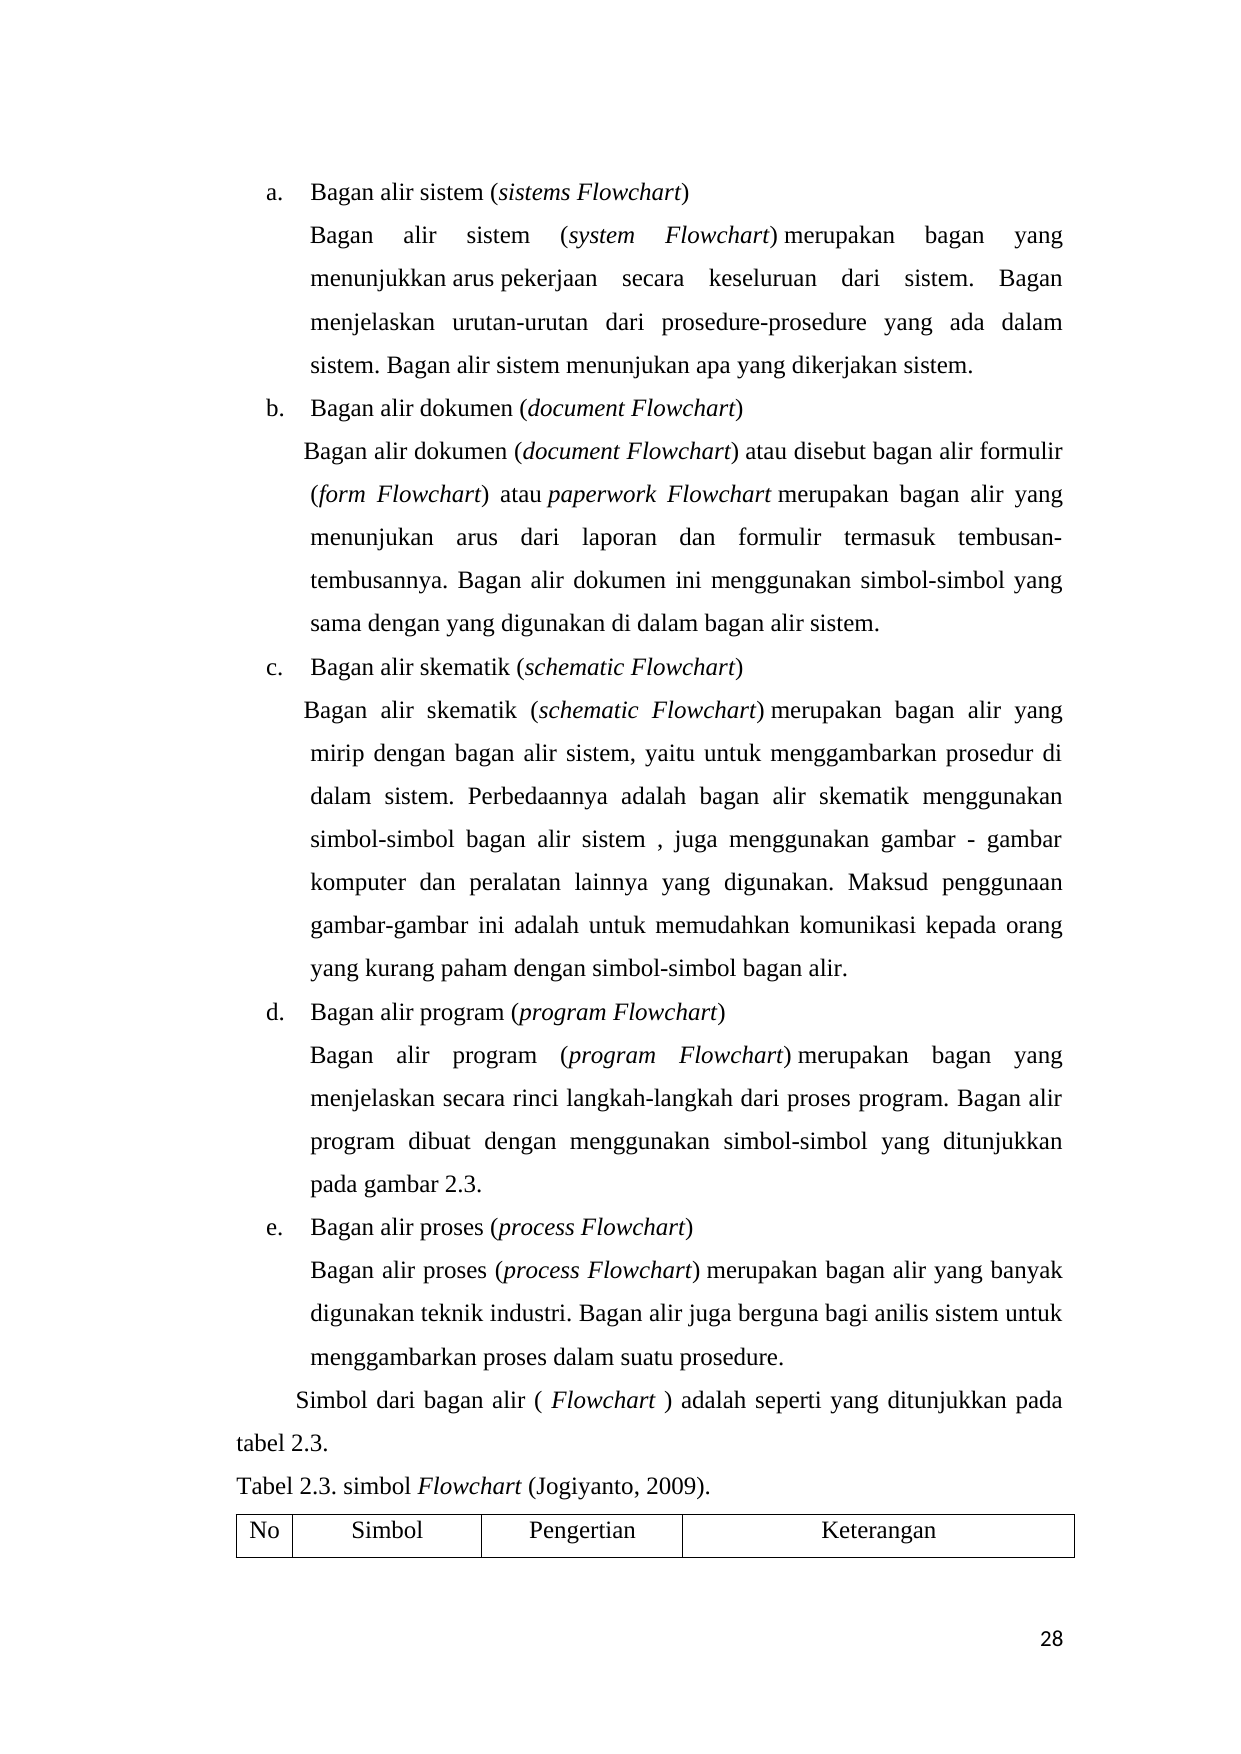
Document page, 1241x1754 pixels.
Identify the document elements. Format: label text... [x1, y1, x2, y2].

text Bagan alir program (program Flowchart) merupakan bagan yang menjelaskan secara rinci langkah-langkah dari proses program. Bagan alir program dibuat dengan menggunakan simbol-simbol yang ditunjukkan pada gambar 2.3. [266, 1040, 1063, 1198]
table_header Simbol [293, 1515, 481, 1557]
text Simbol dari bagan alir ( Flowchart ) adalah seperti yang ditunjukkan pada tabel 2.3. [236, 1385, 1063, 1457]
list Bagan alir dokumen (document Flowchart) [266, 393, 1063, 422]
list Bagan alir skematik (schematic Flowchart) [266, 652, 1063, 680]
table_header No [237, 1515, 292, 1557]
list Bagan alir program (program Flowchart) [266, 997, 1063, 1025]
list Bagan alir sistem (sistems Flowchart) [266, 177, 1063, 206]
text Tabel 2.3. simbol Flowchart (Jogiyanto, 2009). [236, 1471, 1063, 1500]
text Bagan alir proses (process Flowchart) merupakan bagan alir yang banyak digunakan teknik industri. Bagan alir juga berguna bagi anilis sistem untuk menggambarkan proses dalam suatu prosedure. [310, 1255, 1063, 1370]
table_header Pengertian [482, 1515, 682, 1557]
text Bagan alir skematik (schematic Flowchart) merupakan bagan alir yang mirip dengan bagan alir sistem, yaitu untuk menggambarkan prosedur di dalam sistem. Perbedaannya adalah bagan alir skematik menggunakan simbol-simbol bagan alir sistem , juga menggunakan gambar - gambar komputer dan peralatan lainnya yang digunakan. Maksud penggunaan gambar-gambar ini adalah untuk memudahkan komunikasi kepada orang yang kurang paham dengan simbol-simbol bagan alir. [266, 695, 1063, 982]
list Bagan alir proses (process Flowchart) [266, 1212, 1063, 1241]
text Bagan alir sistem (system Flowchart) merupakan bagan yang menunjukkan arus pekerjaan secara keseluruan dari sistem. Bagan menjelaskan urutan-urutan dari prosedure-prosedure yang ada dalam sistem. Bagan alir sistem menunjukan apa yang dikerjakan sistem. [266, 220, 1063, 378]
text Bagan alir dokumen (document Flowchart) atau disebut bagan alir formulir (form Flowchart) atau paperwork Flowchart merupakan bagan alir yang menunjukan arus dari laporan dan formulir termasuk tembusan-tembusannya. Bagan alir dokumen ini menggunakan simbol-simbol yang sama dengan yang digunakan di dalam bagan alir sistem. [266, 436, 1063, 637]
table_header Keterangan [683, 1515, 1074, 1557]
